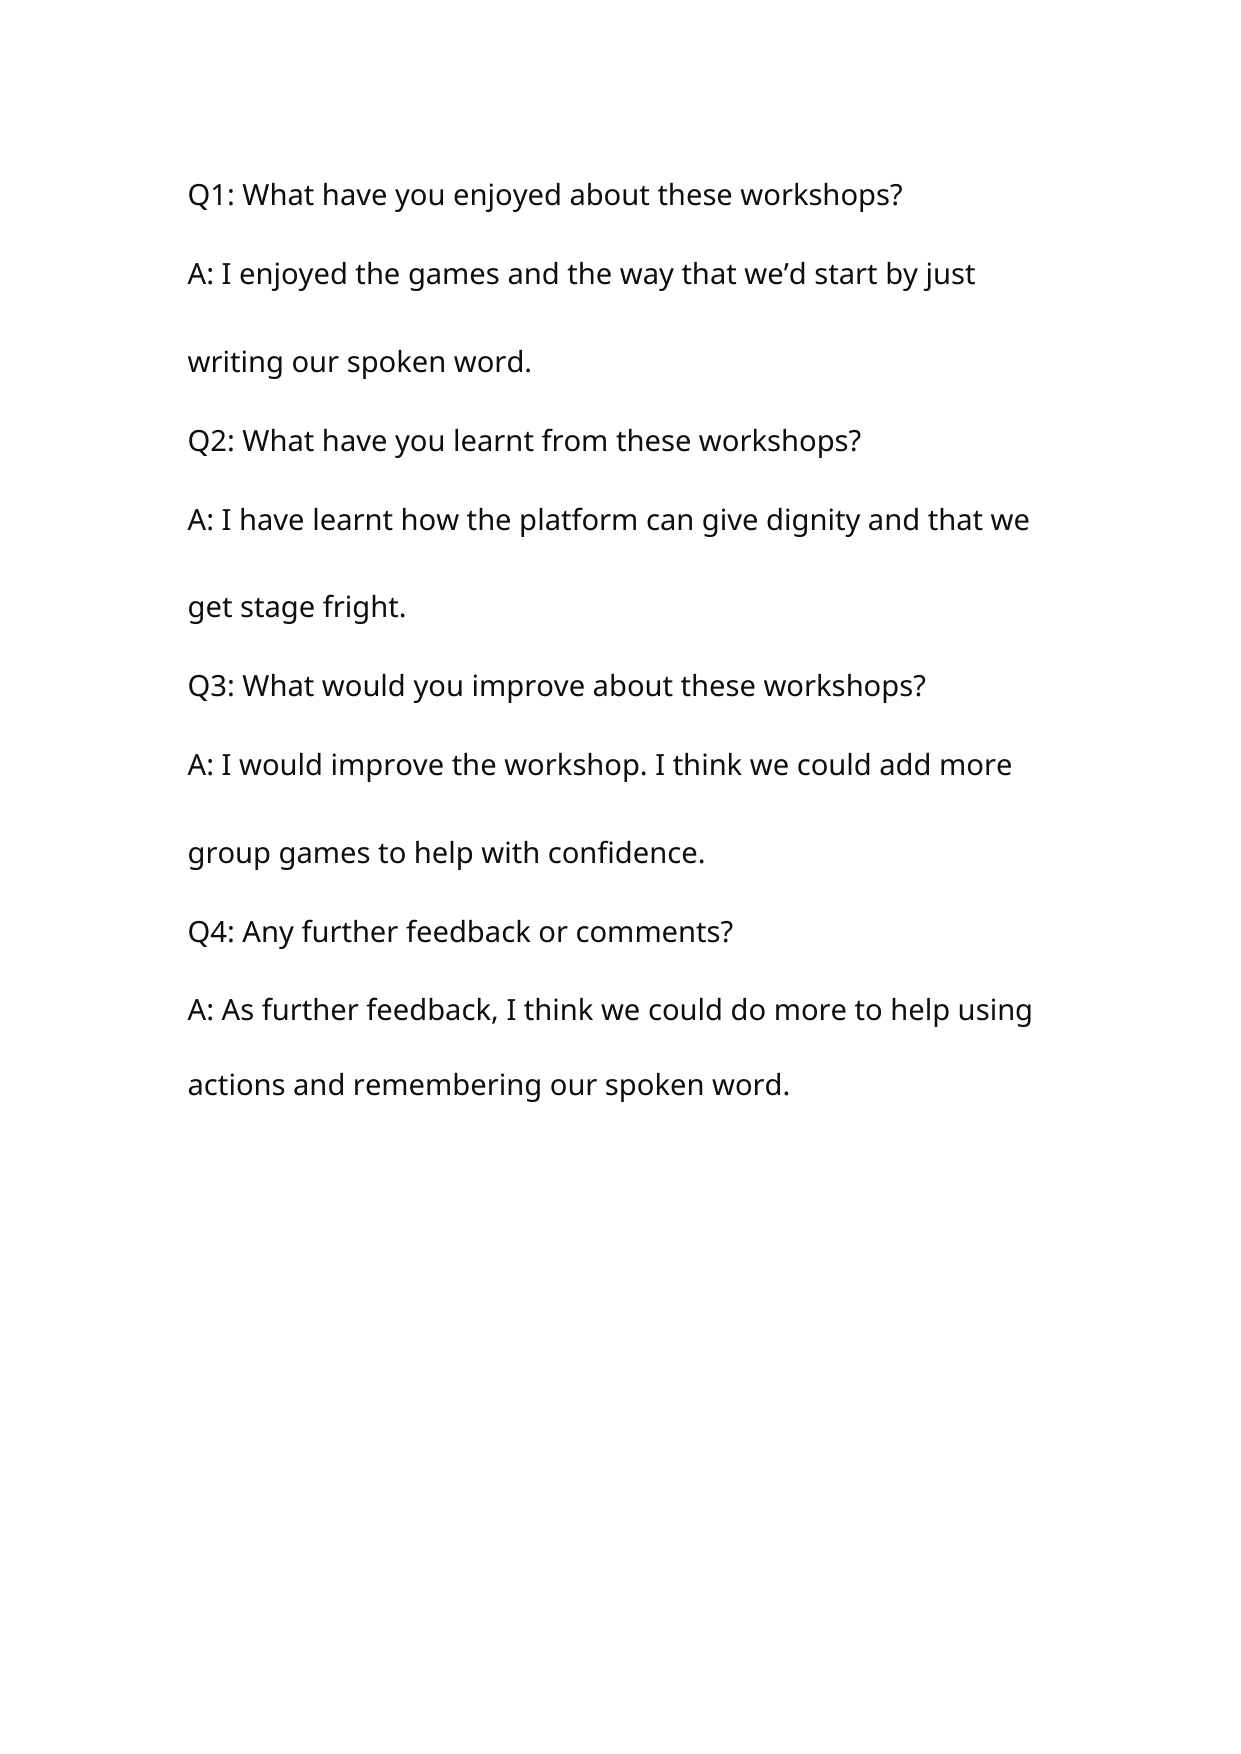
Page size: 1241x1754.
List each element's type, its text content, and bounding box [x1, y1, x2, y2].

text A: I enjoyed the games and the way that we’d start by just writing our spoken word. [187, 241, 1053, 393]
text A: As further feedback, I think we could do more to help using actions and remembering our spoken word. [187, 977, 1053, 1117]
text Q3: What would you improve about these workshops? [187, 653, 1053, 718]
text A: I would improve the workshop. I think we could add more group games to help with confidence. [187, 732, 1053, 884]
text A: I have learnt how the platform can give dignity and that we get stage fright. [187, 486, 1053, 639]
text Q4: Any further feedback or comments? [187, 898, 1053, 963]
text Q2: What have you learnt from these workshops? [187, 407, 1053, 472]
text Q1: What have you enjoyed about these workshops? [187, 162, 1053, 227]
